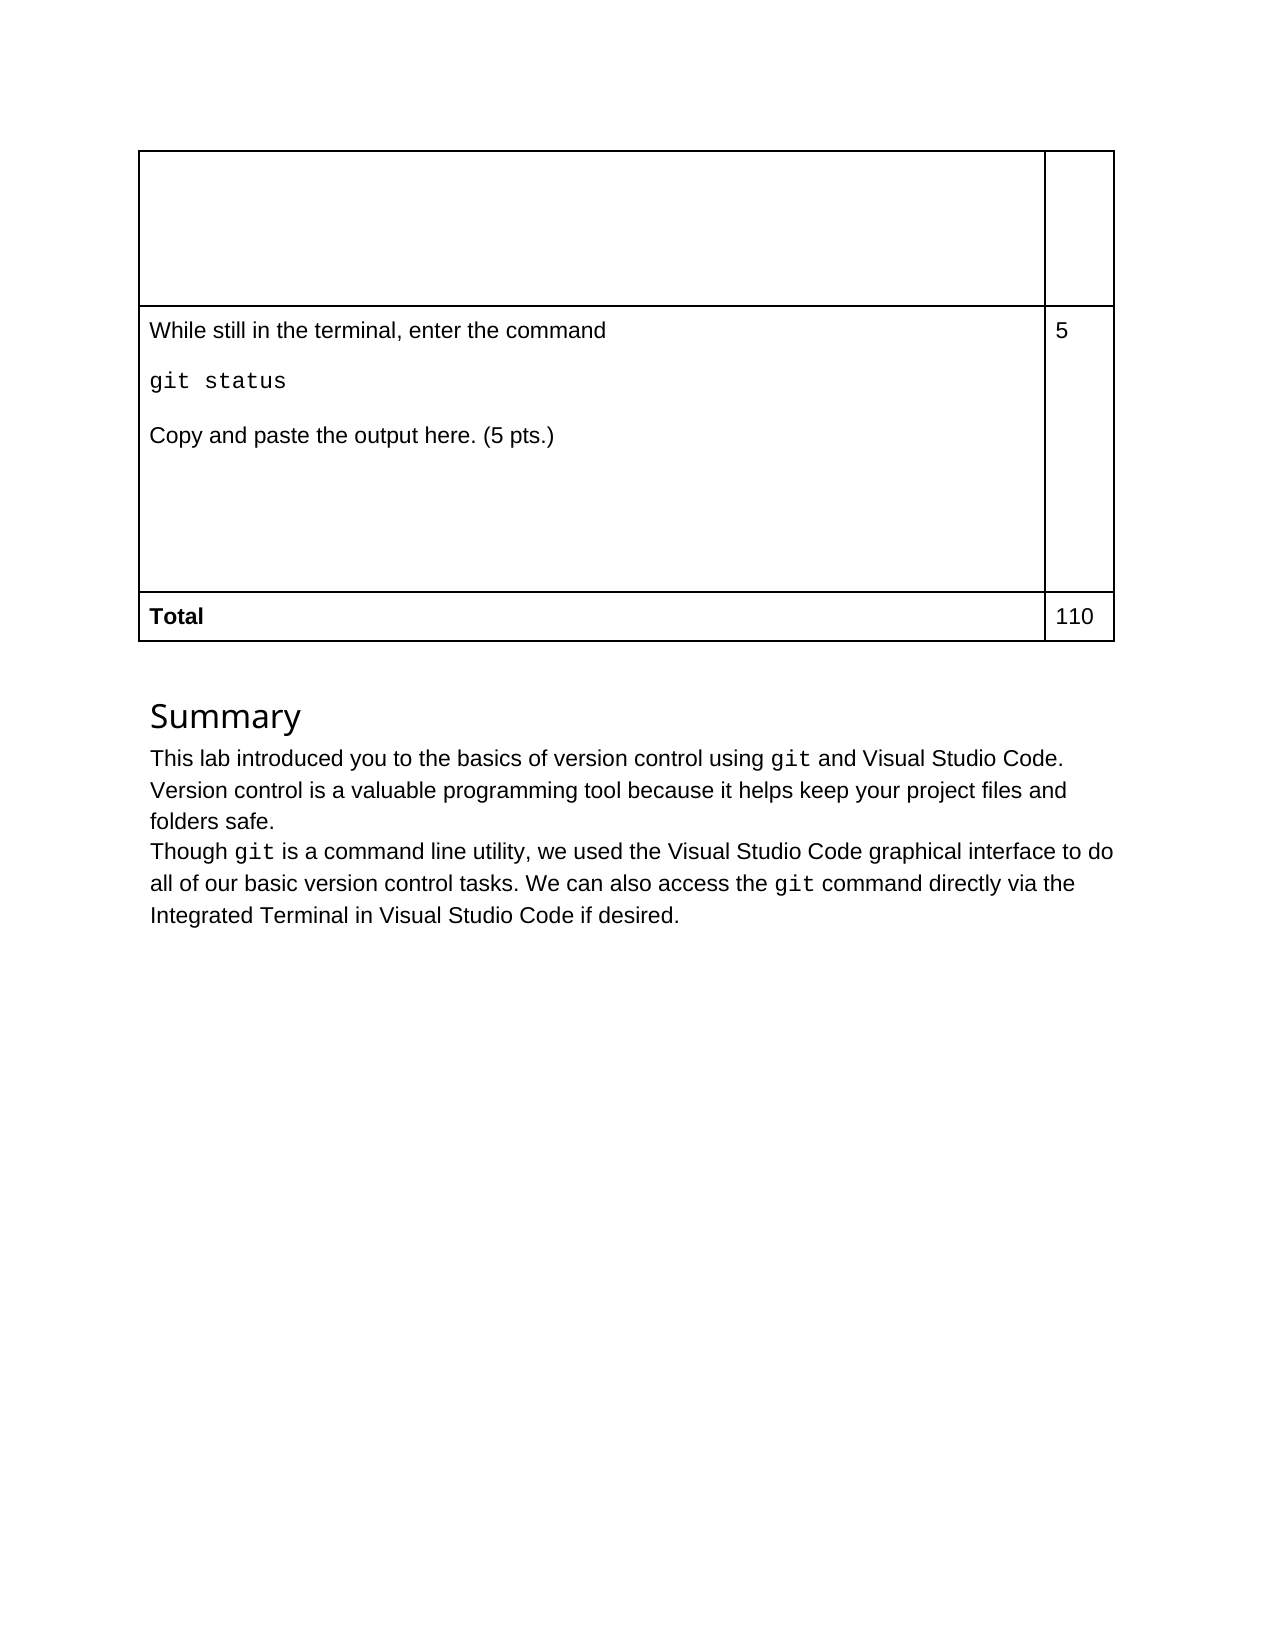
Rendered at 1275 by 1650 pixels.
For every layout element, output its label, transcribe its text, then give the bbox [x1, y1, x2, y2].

table_cell 5 [1046, 307, 1113, 591]
text Though git is a command line utility, we used the Visual Studio Code graphical interface to do all of our basic version control tasks. We can also access the git command directly via the Integrated Terminal in Visual Studio Code if desired. [150, 838, 1125, 929]
table_cell 110 [1046, 593, 1113, 640]
table_cell Total [140, 593, 1044, 640]
subtitle Summary [150, 693, 1125, 738]
text This lab introduced you to the basics of version control using git and Visual Studio Code. Version control is a valuable programming tool because it helps keep your project files and folders safe. [150, 745, 1125, 834]
table_cell 5 [1046, 152, 1113, 305]
table_cell While still in the terminal, enter the command git status Copy and paste the output here. (5 pts.) [140, 307, 1044, 591]
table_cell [140, 152, 1044, 305]
